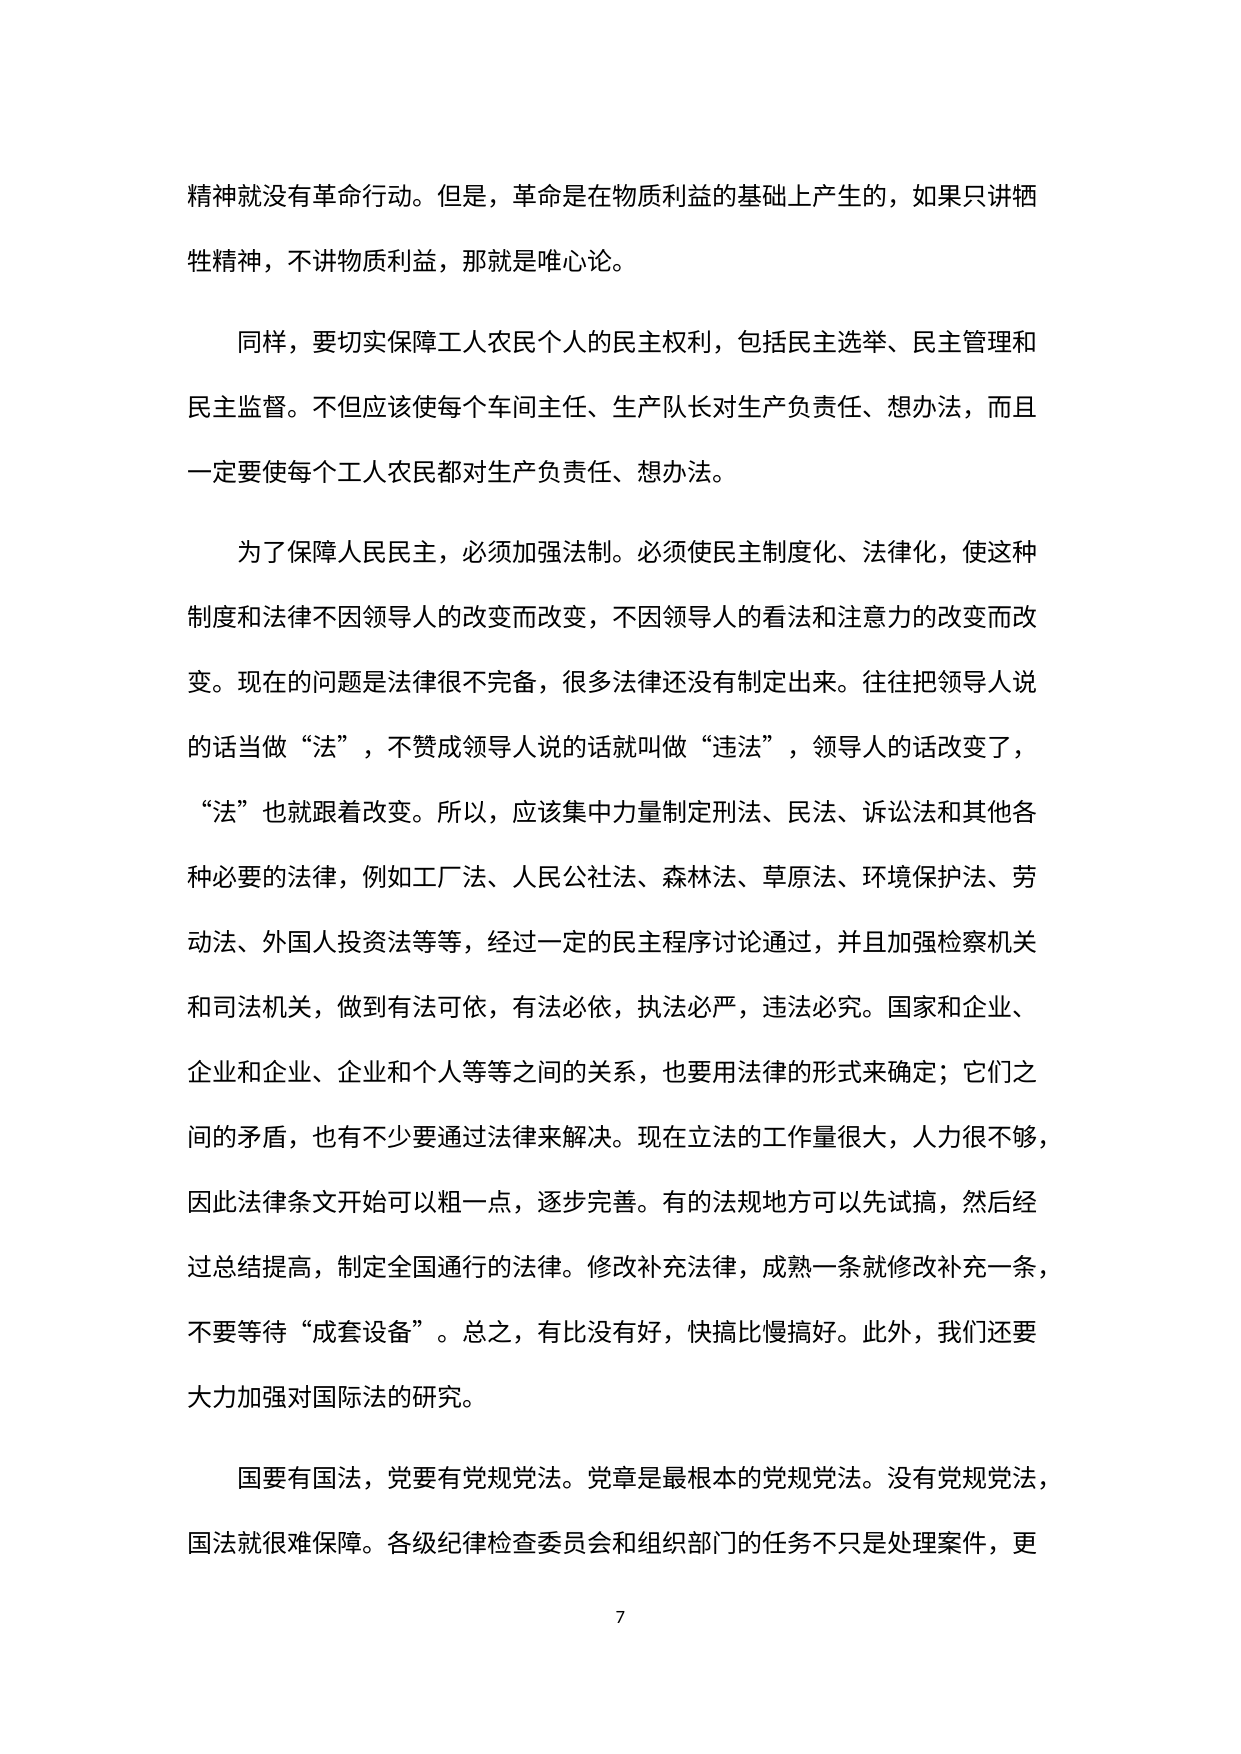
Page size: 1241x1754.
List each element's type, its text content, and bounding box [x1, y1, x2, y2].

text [187, 162, 1053, 292]
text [187, 1444, 1053, 1574]
text 为了保障人民民主，必须加强法制。必须使民主制度化、法律化，使这种制度和法律不因领导人的改变而改变，不因领导人的看法和注意力的改变而改变。现在的问题是法律很不完备，很多法律还没有制定出来。往往把领导人说的话当做“法”，不赞成领导人说的话就叫做“违法”，领导人的话改变了，“法”也就跟着改变。所以，应该集中力量制定刑法、民法、诉讼法和其他各种必要的法律，例如工厂法、人民公社法、森林法、草原法、环境保护法、劳动法、外国人投资法等等，经过一定的民主程序讨论通过，并且加强检察机关和司法机关，做到有法可依，有法必依，执法必严，违法必究。国家和企业、企业和企业、企业和个人等等之间的关系，也要用法律的形式来确定；它们之间的矛盾，也有不少要通过法律来解决。现在立法的工作量很大，人力很不够，因此法律条文开始可以粗一点，逐步完善。有的法规地方可以先试搞，然后经过总结提高，制定全国通行的法律。修改补充法律，成熟一条就修改补充一条，不要等待“成套设备”。总之，有比没有好，快搞比慢搞好。此外，我们还要大力加强对国际法的研究。 [187, 518, 1053, 1428]
text 同样，要切实保障工人农民个人的民主权利，包括民主选举、民主管理和民主监督。不但应该使每个车间主任、生产队长对生产负责任、想办法，而且一定要使每个工人农民都对生产负责任、想办法。 [187, 308, 1053, 503]
